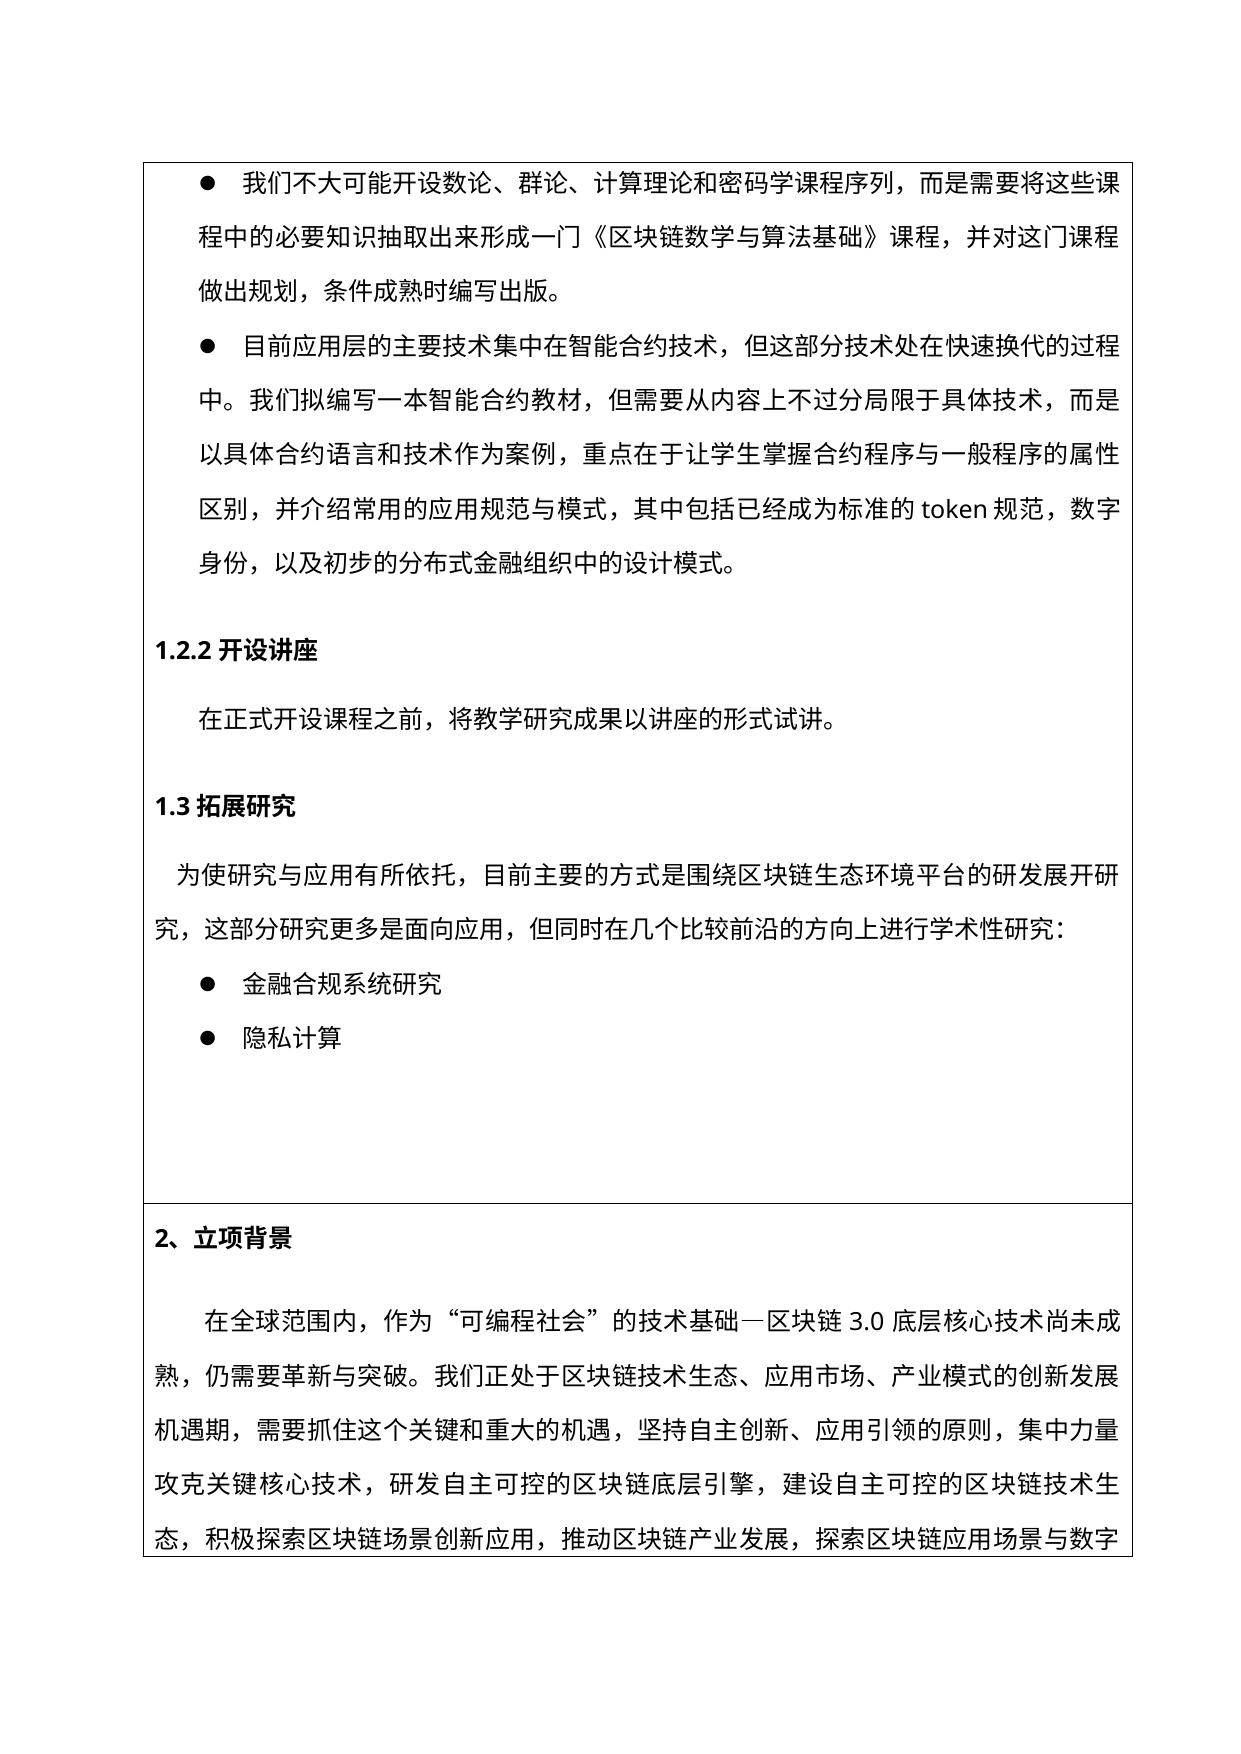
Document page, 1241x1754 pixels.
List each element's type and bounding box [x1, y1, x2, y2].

table_cell [144, 1204, 1132, 1556]
table_cell [144, 163, 1132, 1203]
